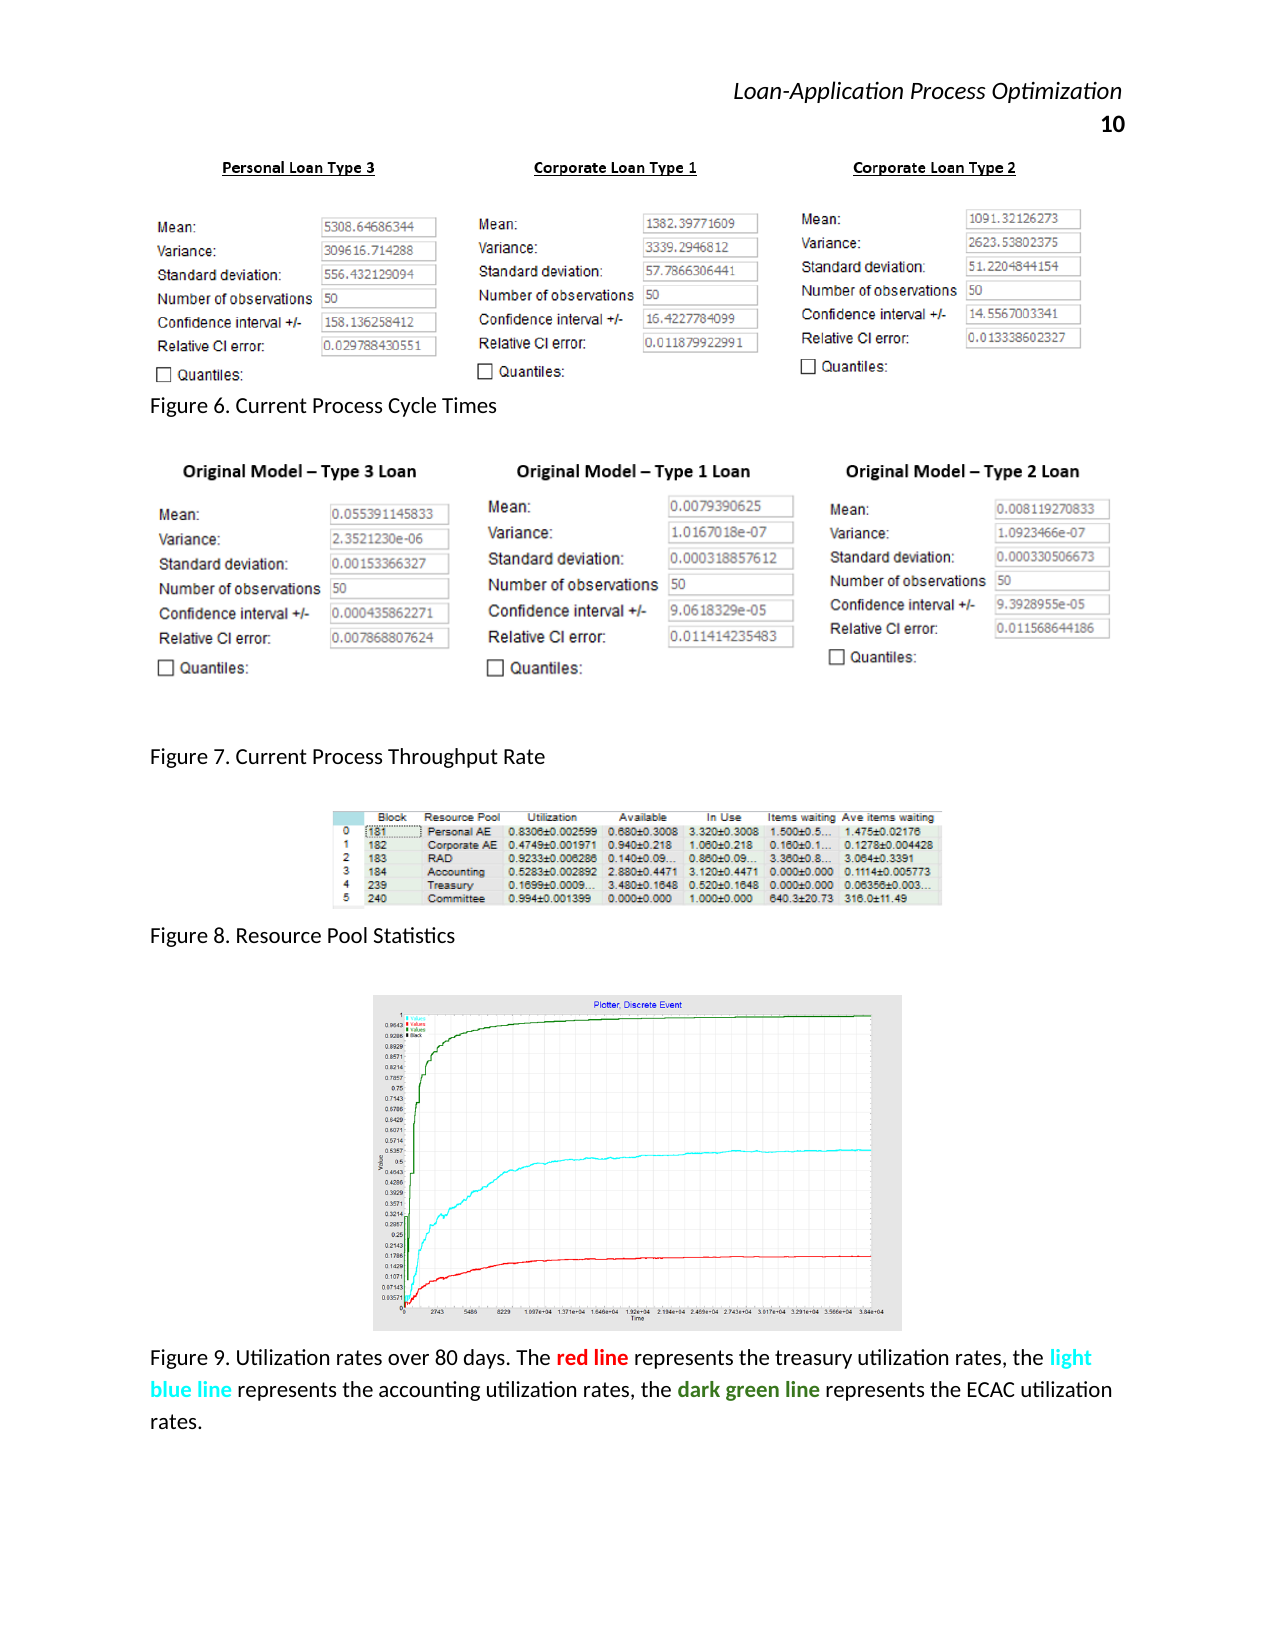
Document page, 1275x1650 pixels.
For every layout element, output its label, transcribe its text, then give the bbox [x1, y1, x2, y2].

picture [373, 995, 902, 1331]
text Figure 6. Current Process Cycle Times [150, 391, 1125, 419]
picture [150, 157, 1104, 392]
subtitle Figure 9. Utilization rates over 80 days. The red line represents the treasury utilization rates, the light blue line represents the accounting utilization rates, the dark green line represents the ECAC utilization rates. [150, 1343, 1125, 1436]
picture [332, 811, 943, 909]
subtitle Figure 8. Resource Pool Statistics [150, 921, 1125, 949]
picture [150, 460, 1125, 701]
subtitle Figure 7. Current Process Throughput Rate [150, 742, 1125, 770]
